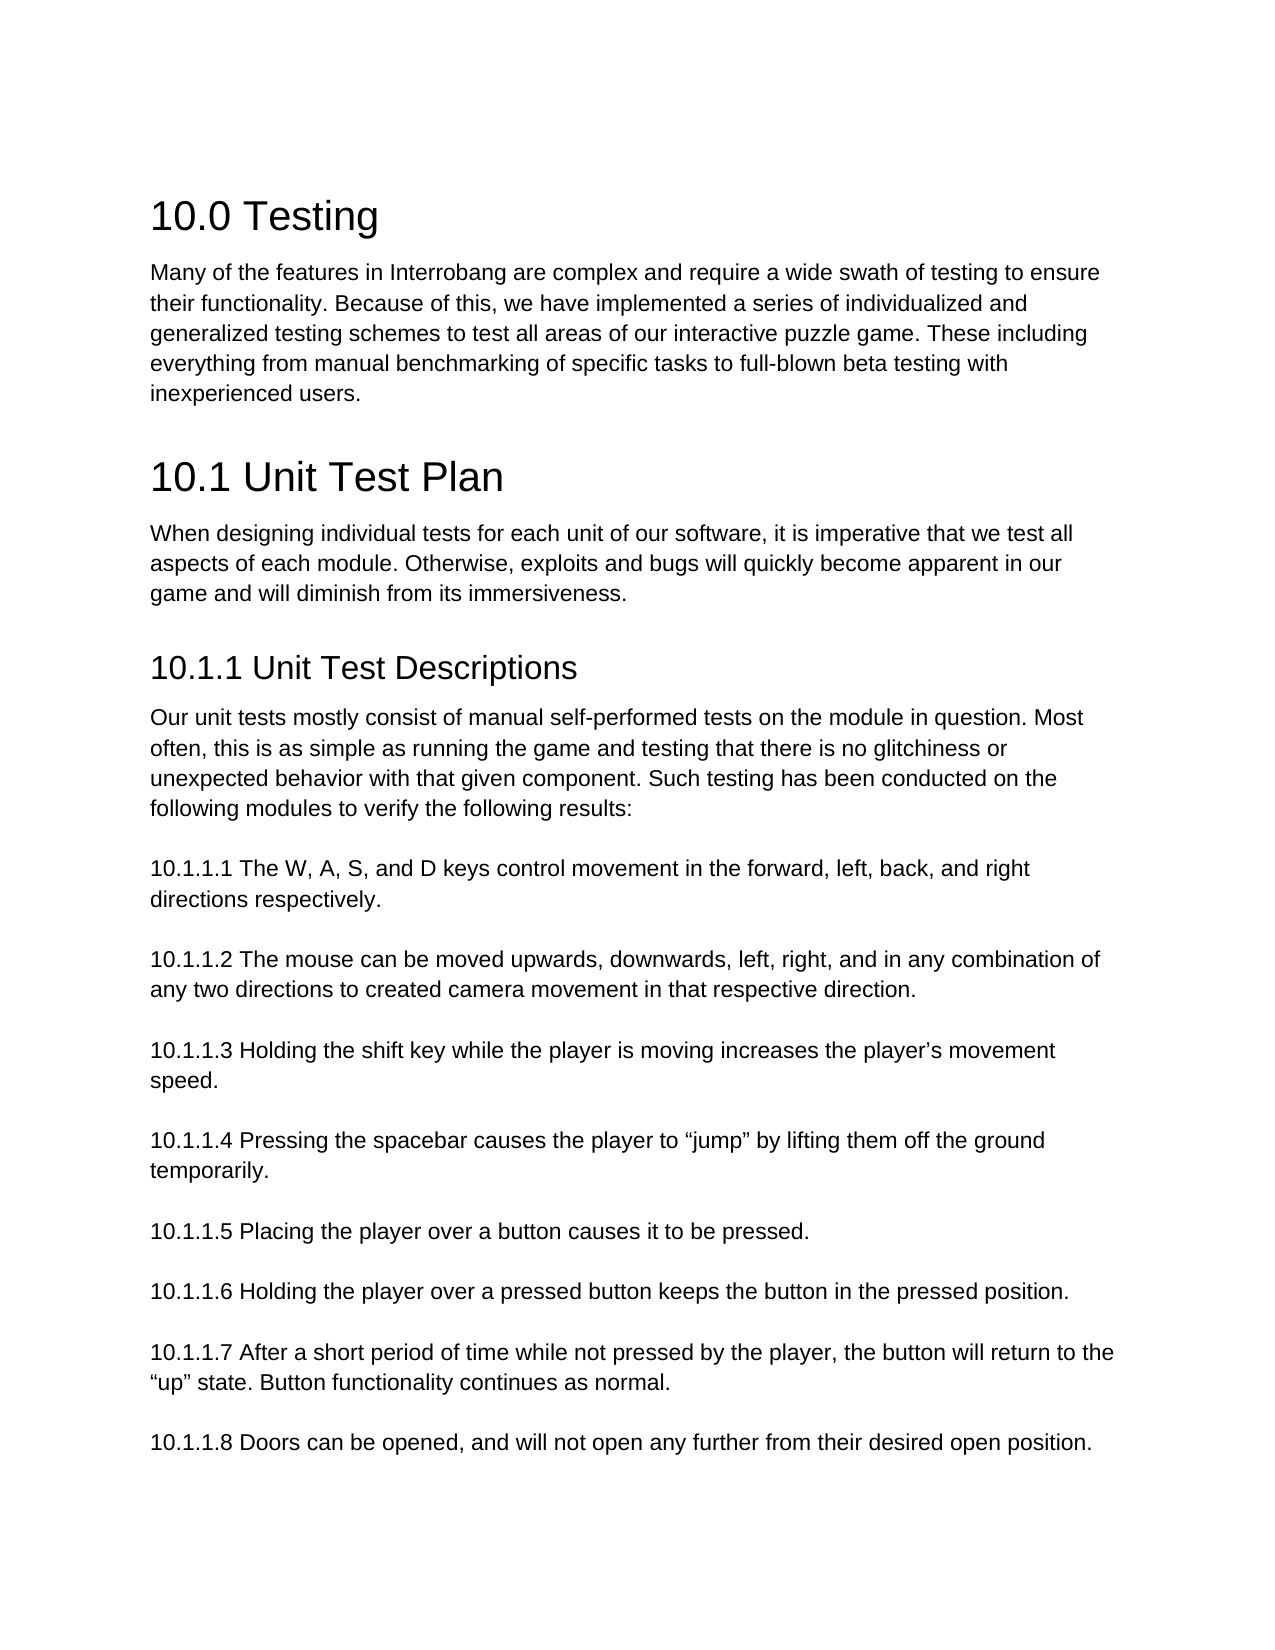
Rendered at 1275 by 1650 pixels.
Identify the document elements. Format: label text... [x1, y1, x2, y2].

text Our unit tests mostly consist of manual self-performed tests on the module in question. Most often, this is as simple as running the game and testing that there is no glitchiness or unexpected behavior with that given component. Such testing has been conducted on the following modules to verify the following results: [150, 704, 1125, 821]
text Many of the features in Interrobang are complex and require a wide swath of testing to ensure their functionality. Because of this, we have implemented a series of individualized and generalized testing schemes to test all areas of our interactive puzzle game. These including everything from manual benchmarking of specific tasks to full-blown beta testing with inexperienced users. [150, 259, 1125, 406]
text 10.1.1.8 Doors can be opened, and will not open any further from their desired open position. [150, 1429, 1125, 1456]
text 10.1.1.3 Holding the shift key while the player is moving increases the player’s movement speed. [150, 1037, 1125, 1093]
text 10.1.1.7 After a short period of time while not pressed by the player, the button will return to the “up” state. Button functionality continues as normal. [150, 1339, 1125, 1395]
subtitle 10.0 Testing [150, 192, 1125, 239]
subtitle 10.1 Unit Test Plan [150, 452, 1125, 500]
subtitle 10.1.1 Unit Test Descriptions [150, 648, 1125, 686]
text 10.1.1.1 The W, A, S, and D keys control movement in the forward, left, back, and right directions respectively. [150, 855, 1125, 912]
text 10.1.1.2 The mouse can be moved upwards, downwards, left, right, and in any combination of any two directions to created camera movement in that respective direction. [150, 946, 1125, 1003]
text 10.1.1.6 Holding the player over a pressed button keeps the button in the pressed position. [150, 1278, 1125, 1305]
text 10.1.1.5 Placing the player over a button causes it to be pressed. [150, 1218, 1125, 1244]
text 10.1.1.4 Pressing the spacebar causes the player to “jump” by lifting them off the ground temporarily. [150, 1127, 1125, 1184]
text When designing individual tests for each unit of our software, it is imperative that we test all aspects of each module. Otherwise, exploits and bugs will quickly become apparent in our game and will diminish from its immersiveness. [150, 519, 1125, 606]
